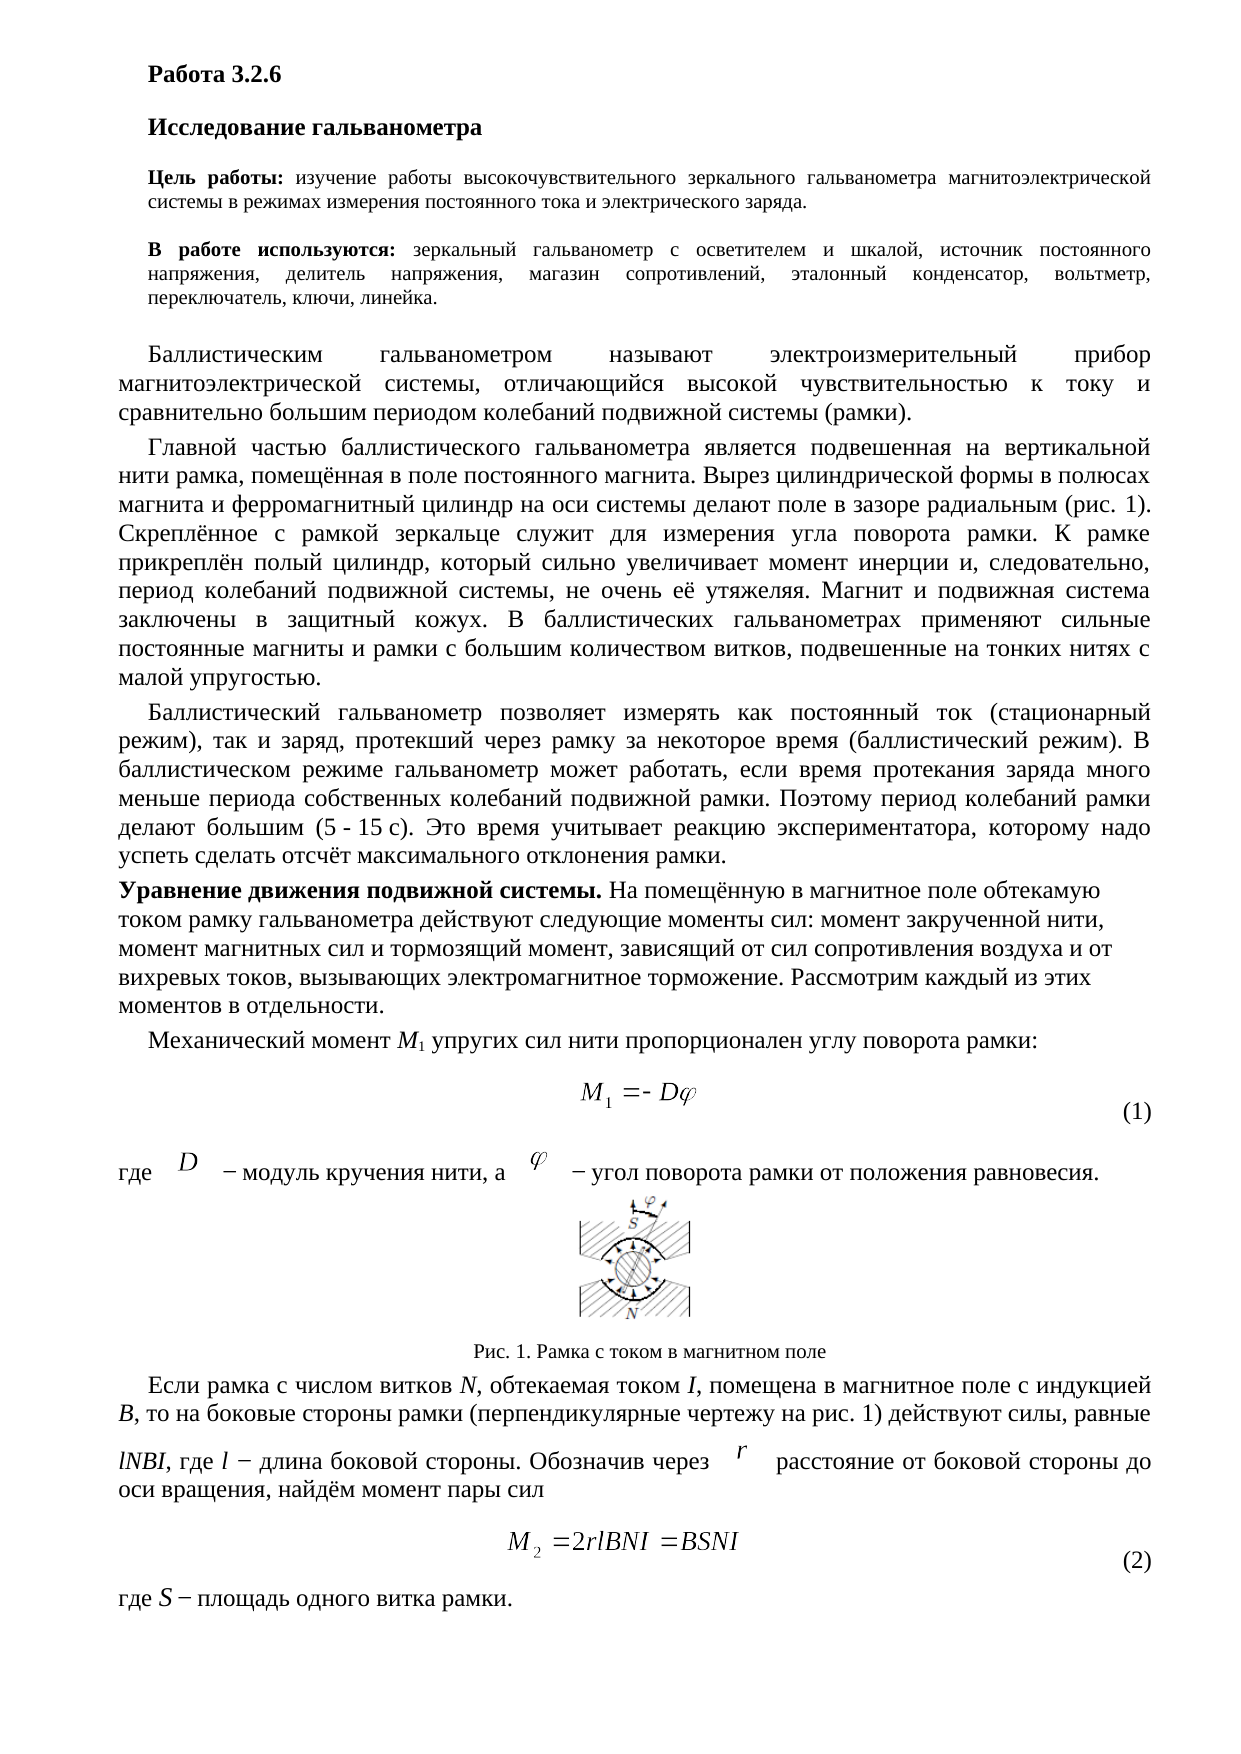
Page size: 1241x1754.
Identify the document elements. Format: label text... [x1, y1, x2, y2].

text В работе используются: зеркальный гальванометр с осветителем и шкалой, источник постоянного напряжения, делитель напряжения, магазин сопротивлений, эталонный конденсатор, вольтметр, переключатель, ключи, линейка. [148, 237, 1152, 309]
text Баллистическим гальванометром называют электроизмерительный прибор магнитоэлектрической системы, отличающийся высокой чувствительностью к току и сравнительно большим периодом колебаний подвижной системы (рамки). [118, 339, 1152, 426]
text Рис. 1. Рамка с током в магнитном поле [118, 1339, 1152, 1363]
text Исследование гальванометра [148, 112, 1152, 141]
text Уравнение движения подвижной системы. На помещённую в магнитное поле обтекамую током рамку гальванометра действуют следующие моменты сил: момент закрученной нити, момент магнитных сил и тормозящий момент, зависящий от сил сопротивления воздуха и от вихревых токов, вызывающих электромагнитное торможение. Рассмотрим каждый из этих моментов в отдельности. [118, 876, 1152, 1019]
text Если рамка с числом витков N, обтекаемая током I, помещена в магнитное поле с индукцией B, то на боковые стороны рамки (перпендикулярные чертежу на рис. 1) действуют силы, равные lNBI, где l ̶ длина боковой стороны. Обозначив через расстояние от боковой стороны до оси вращения, найдём момент пары сил [118, 1370, 1152, 1503]
text где ̶ модуль кручения нити, а ̶ угол поворота рамки от положения равновесия. [118, 1131, 1152, 1186]
text (1) [118, 1061, 1152, 1124]
text Работа 3.2.6 [148, 59, 1152, 88]
text Цель работы: изучение работы высокочувствительного зеркального гальванометра магнитоэлектрической системы в режимах измерения постоянного тока и электрического заряда. [148, 165, 1152, 213]
text где S ̶ площадь одного витка рамки. [118, 1581, 1152, 1612]
text Механический момент M1 упругих сил нити пропорционален углу поворота рамки: [118, 1026, 1152, 1054]
text (2) [148, 1509, 1152, 1574]
text Баллистический гальванометр позволяет измерять как постоянный ток (стационарный режим), так и заряд, протекший через рамку за некоторое время (баллистический режим). В баллистическом режиме гальванометр может работать, если время протекания заряда много меньше периода собственных колебаний подвижной рамки. Поэтому период колебаний рамки делают большим (5 - 15 с). Это время учитывает реакцию экспериментатора, которому надо успеть сделать отсчёт максимального отклонения рамки. [118, 697, 1152, 869]
text Главной частью баллистического гальванометра является подвешенная на вертикальной нити рамка, помещённая в поле постоянного магнита. Вырез цилиндрической формы в полюсах магнита и ферромагнитный цилиндр на оси системы делают поле в зазоре радиальным (рис. 1). Скреплённое с рамкой зеркальце служит для измерения угла поворота рамки. К рамке прикреплён полый цилиндр, который сильно увеличивает момент инерции и, следовательно, период колебаний подвижной системы, не очень её утяжеляя. Магнит и подвижная система заключены в защитный кожух. В баллистических гальванометрах применяют сильные постоянные магниты и рамки с большим количеством витков, подвешенные на тонких нитях с малой упругостью. [118, 432, 1152, 691]
